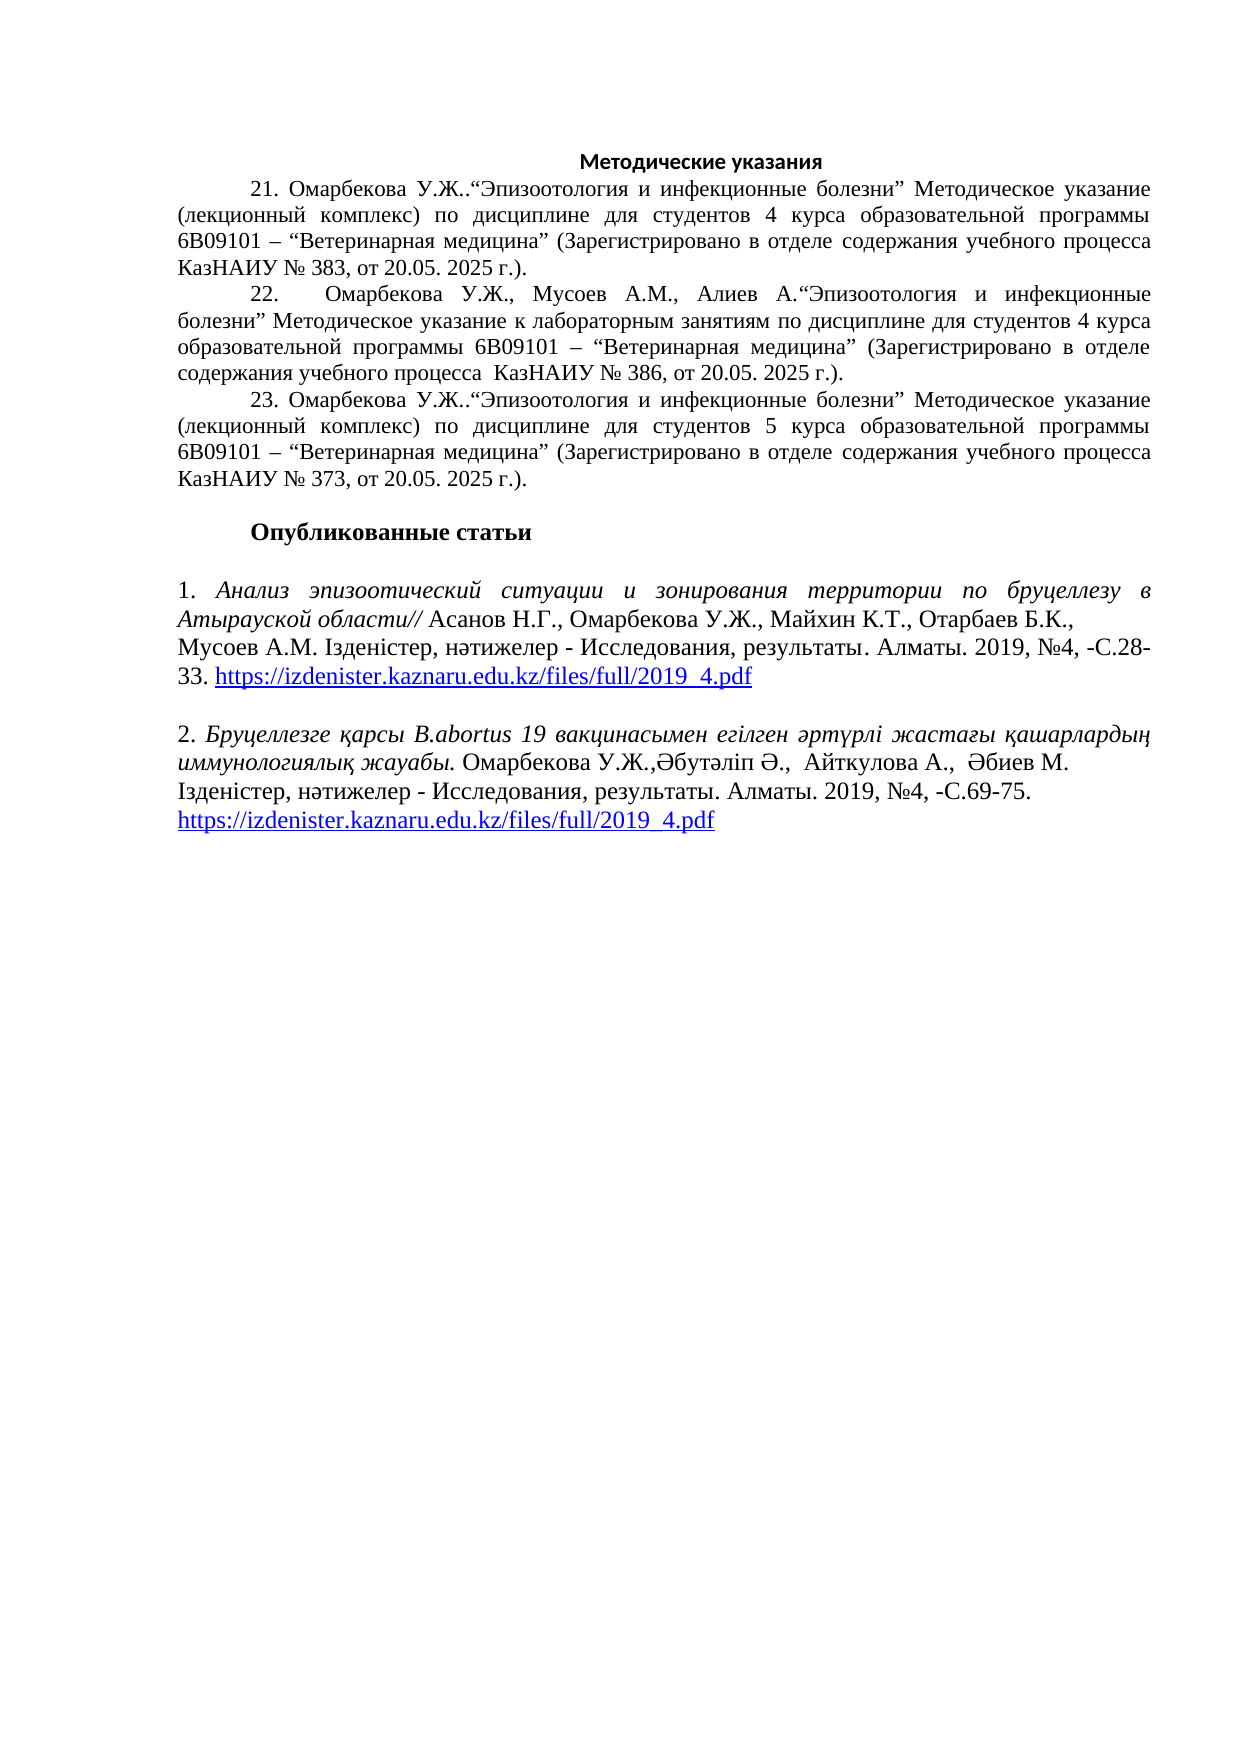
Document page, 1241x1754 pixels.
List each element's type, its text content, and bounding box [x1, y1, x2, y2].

text 1. Анализ эпизоотический ситуации и зонирования территории по бруцеллезу в Атырауской области// Асанов Н.Г., Омарбекова У.Ж., Майхин К.Т., Отарбаев Б.К., [422, 604, 1152, 632]
text Мусоев А.М. Ізденістер, нәтижелер - Исследования, результаты. Алматы. 2019, №4, -С.28-33. https://izdenister.kaznaru.edu.kz/files/full/2019_4.pdf [177, 632, 1152, 690]
text 23. Омарбекова У.Ж..“Эпизоотология и инфекционные болезни” Методическое указание (лекционный комплекс) по дисциплине для студентов 5 курса образовательной программы 6В09101 – “Ветеринарная медицина” (Зарегистрировано в отделе содержания учебного процесса КазНАИУ № 373, от 20.05. 2025 г.). [177, 386, 1152, 491]
text Опубликованные статьи [177, 517, 1152, 546]
text Ізденістер, нәтижелер - Исследования, результаты. Алматы. 2019, №4, -С.69-75. [177, 776, 1152, 805]
text 2. Бруцеллезге қарсы B.abortus 19 вакцинасымен егілген əртүрлі жастағы қашарлардың иммунологиялық жауабы. Омарбекова У.Ж.,Әбутәліп Ә., Айткулова А., Әбиев М. [177, 747, 1152, 776]
text 22. Омарбекова У.Ж., Мусоев А.М., Алиев А.“Эпизоотология и инфекционные болезни” Методическое указание к лабораторным занятиям по дисциплине для студентов 4 курса образовательной программы 6В09101 – “Ветеринарная медицина” (Зарегистрировано в отделе содержания учебного процесса КазНАИУ № 386, от 20.05. 2025 г.). [177, 280, 1152, 386]
text 21. Омарбекова У.Ж..“Эпизоотология и инфекционные болезни” Методическое указание (лекционный комплекс) по дисциплине для студентов 4 курса образовательной программы 6В09101 – “Ветеринарная медицина” (Зарегистрировано в отделе содержания учебного процесса КазНАИУ № 383, от 20.05. 2025 г.). [177, 175, 1152, 280]
text Методические указания [177, 147, 1152, 175]
text https://izdenister.kaznaru.edu.kz/files/full/2019_4.pdf [177, 805, 1152, 834]
